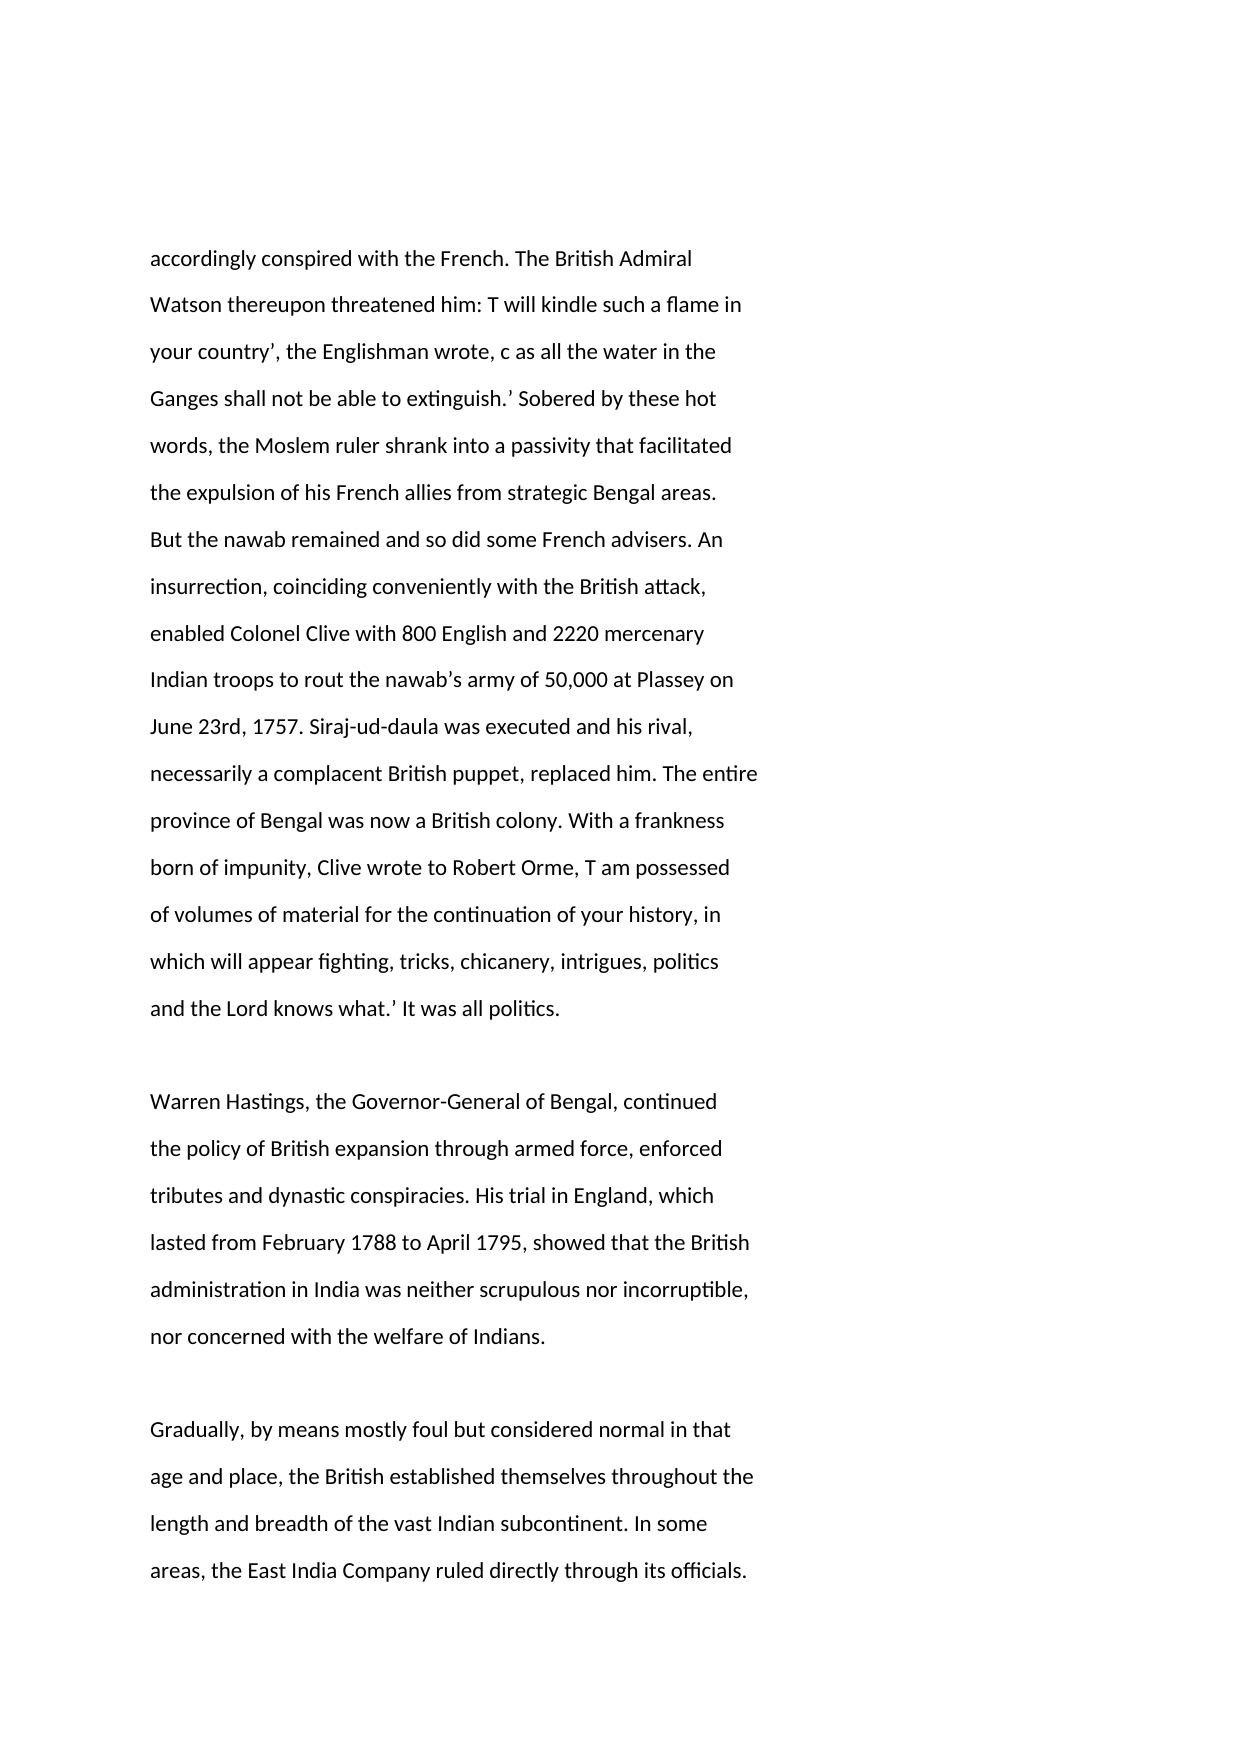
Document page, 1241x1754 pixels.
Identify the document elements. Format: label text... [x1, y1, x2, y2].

text Gradually, by means mostly foul but considered normal in that [150, 1416, 1090, 1444]
text age and place, the British established themselves throughout the [150, 1462, 1090, 1491]
text nor concerned with the welfare of Indians. [150, 1322, 1090, 1350]
text lasted from February 1788 to April 1795, showed that the British [150, 1228, 1090, 1256]
text areas, the East India Company ruled directly through its officials. [150, 1556, 1090, 1584]
text Ganges shall not be able to extinguish.’ Sobered by these hot [150, 384, 1090, 412]
text and the Lord knows what.’ It was all politics. [150, 994, 1090, 1022]
text words, the Moslem ruler shrank into a passivity that facilitated [150, 431, 1090, 459]
text the expulsion of his French allies from strategic Bengal areas. [150, 478, 1090, 506]
text of volumes of material for the continuation of your history, in [150, 900, 1090, 928]
text accordingly conspired with the French. The British Admiral [150, 244, 1090, 272]
text length and breadth of the vast Indian subcontinent. In some [150, 1509, 1090, 1537]
text Indian troops to rout the nawab’s army of 50,000 at Plassey on [150, 666, 1090, 694]
text the policy of British expansion through armed force, enforced [150, 1134, 1090, 1162]
text June 23rd, 1757. Siraj-ud-daula was executed and his rival, [150, 712, 1090, 741]
text Warren Hastings, the Governor-General of Bengal, continued [150, 1087, 1090, 1116]
text administration in India was neither scrupulous nor incorruptible, [150, 1275, 1090, 1303]
text Watson thereupon threatened him: T will kindle such a flame in [150, 291, 1090, 319]
text insurrection, coinciding conveniently with the British attack, [150, 572, 1090, 600]
text province of Bengal was now a British colony. With a frankness [150, 806, 1090, 834]
text your country’, the Englishman wrote, c as all the water in the [150, 337, 1090, 366]
text enabled Colonel Clive with 800 English and 2220 mercenary [150, 619, 1090, 647]
text But the nawab remained and so did some French advisers. An [150, 525, 1090, 553]
text which will appear fighting, tricks, chicanery, intrigues, politics [150, 947, 1090, 975]
text born of impunity, Clive wrote to Robert Orme, T am possessed [150, 853, 1090, 881]
text necessarily a complacent British puppet, replaced him. The entire [150, 759, 1090, 787]
text tributes and dynastic conspiracies. His trial in England, which [150, 1181, 1090, 1209]
